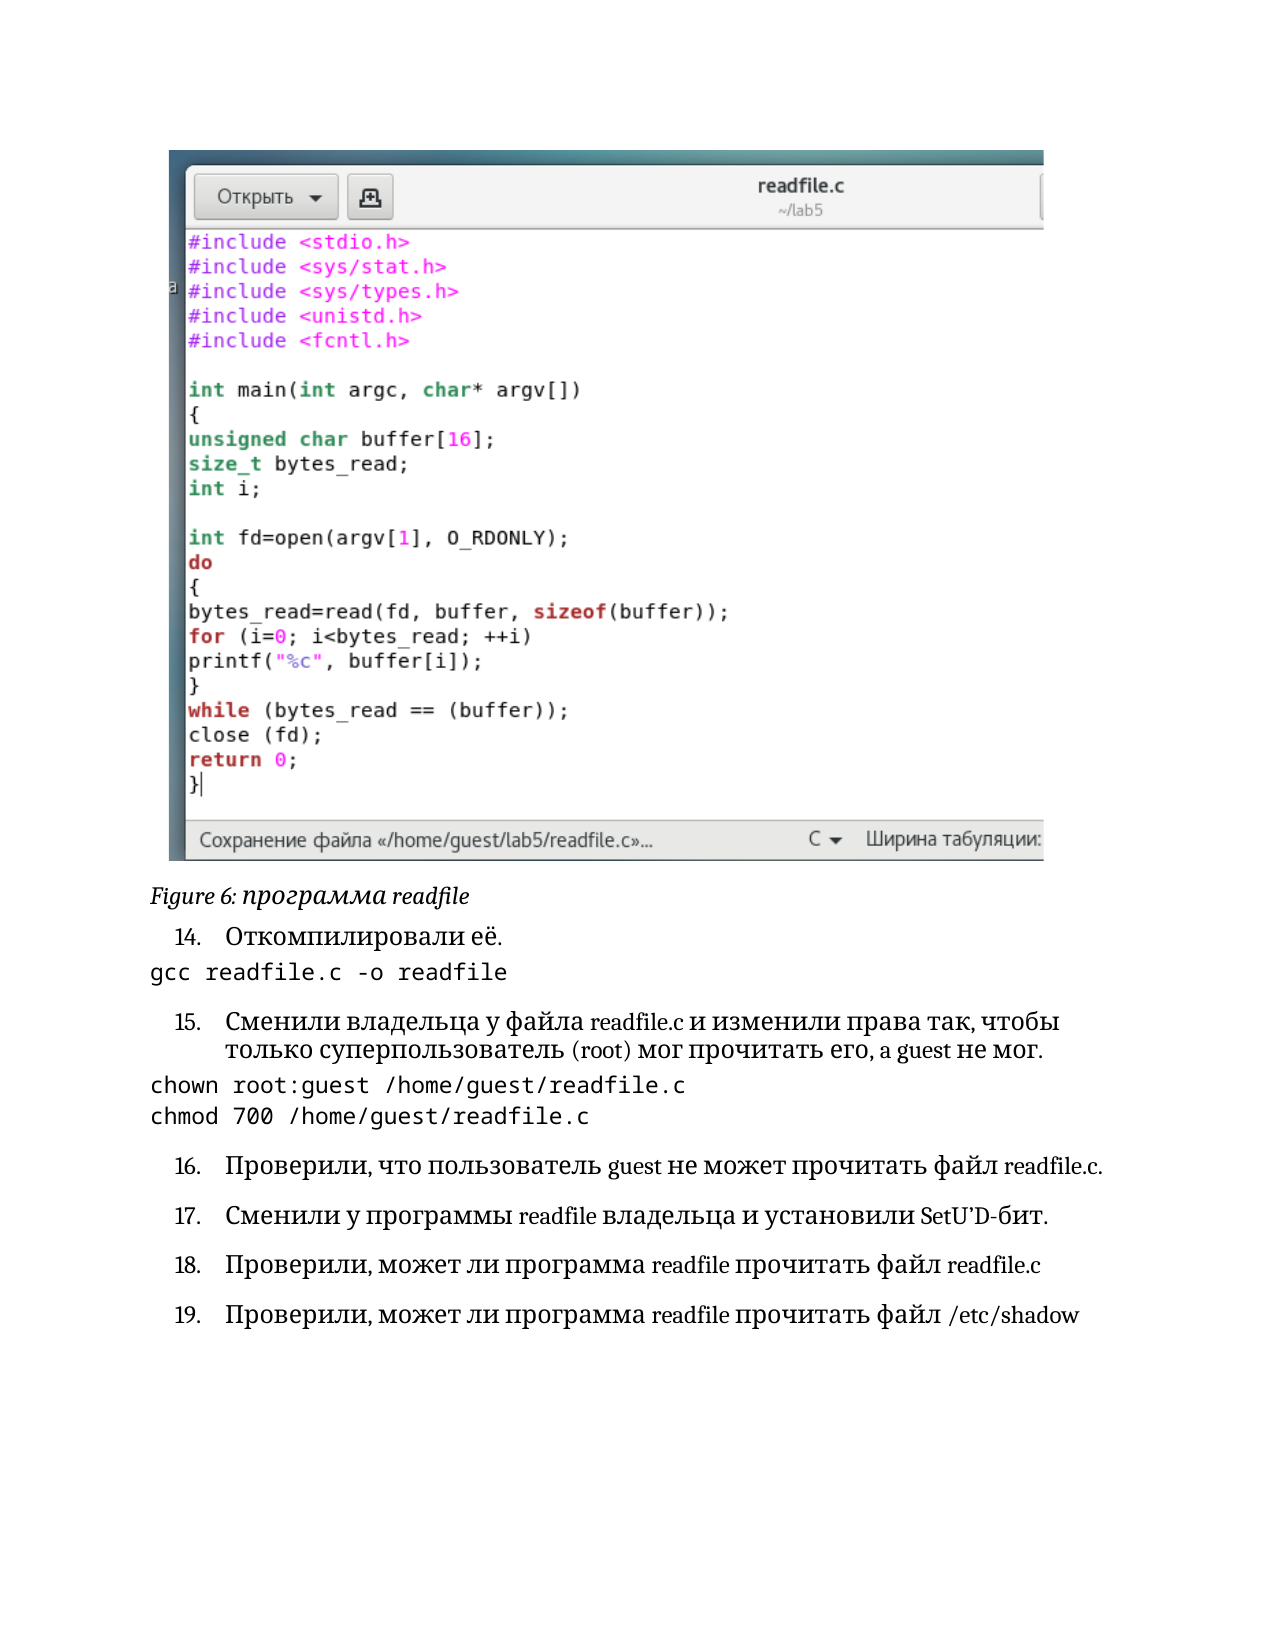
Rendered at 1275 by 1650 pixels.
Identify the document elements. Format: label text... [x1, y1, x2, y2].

list Сменили владельца у файла readfile.c и изменили права так, чтобы только суперпользователь (root) мог прочитать его, a guest не мог. [175, 1008, 1125, 1065]
list Проверили, может ли программа readfile прочитать файл /etc/shadow [175, 1301, 1125, 1330]
text Figure 6: программа readfile [150, 882, 1125, 911]
list Сменили у программы readfile владельца и установили SetU’D-бит. [175, 1202, 1125, 1231]
text gcc readfile.c -o readfile [150, 956, 1125, 987]
list Проверили, что пользователь guest не может прочитать файл readfile.c. [175, 1152, 1125, 1181]
list Откомпилировали её. [175, 923, 1125, 952]
list Проверили, может ли программа readfile прочитать файл readfile.c [175, 1251, 1125, 1280]
text chown root:guest /home/guest/readfile.c chmod 700 /home/guest/readfile.c [150, 1069, 1125, 1131]
picture [168, 150, 1044, 861]
